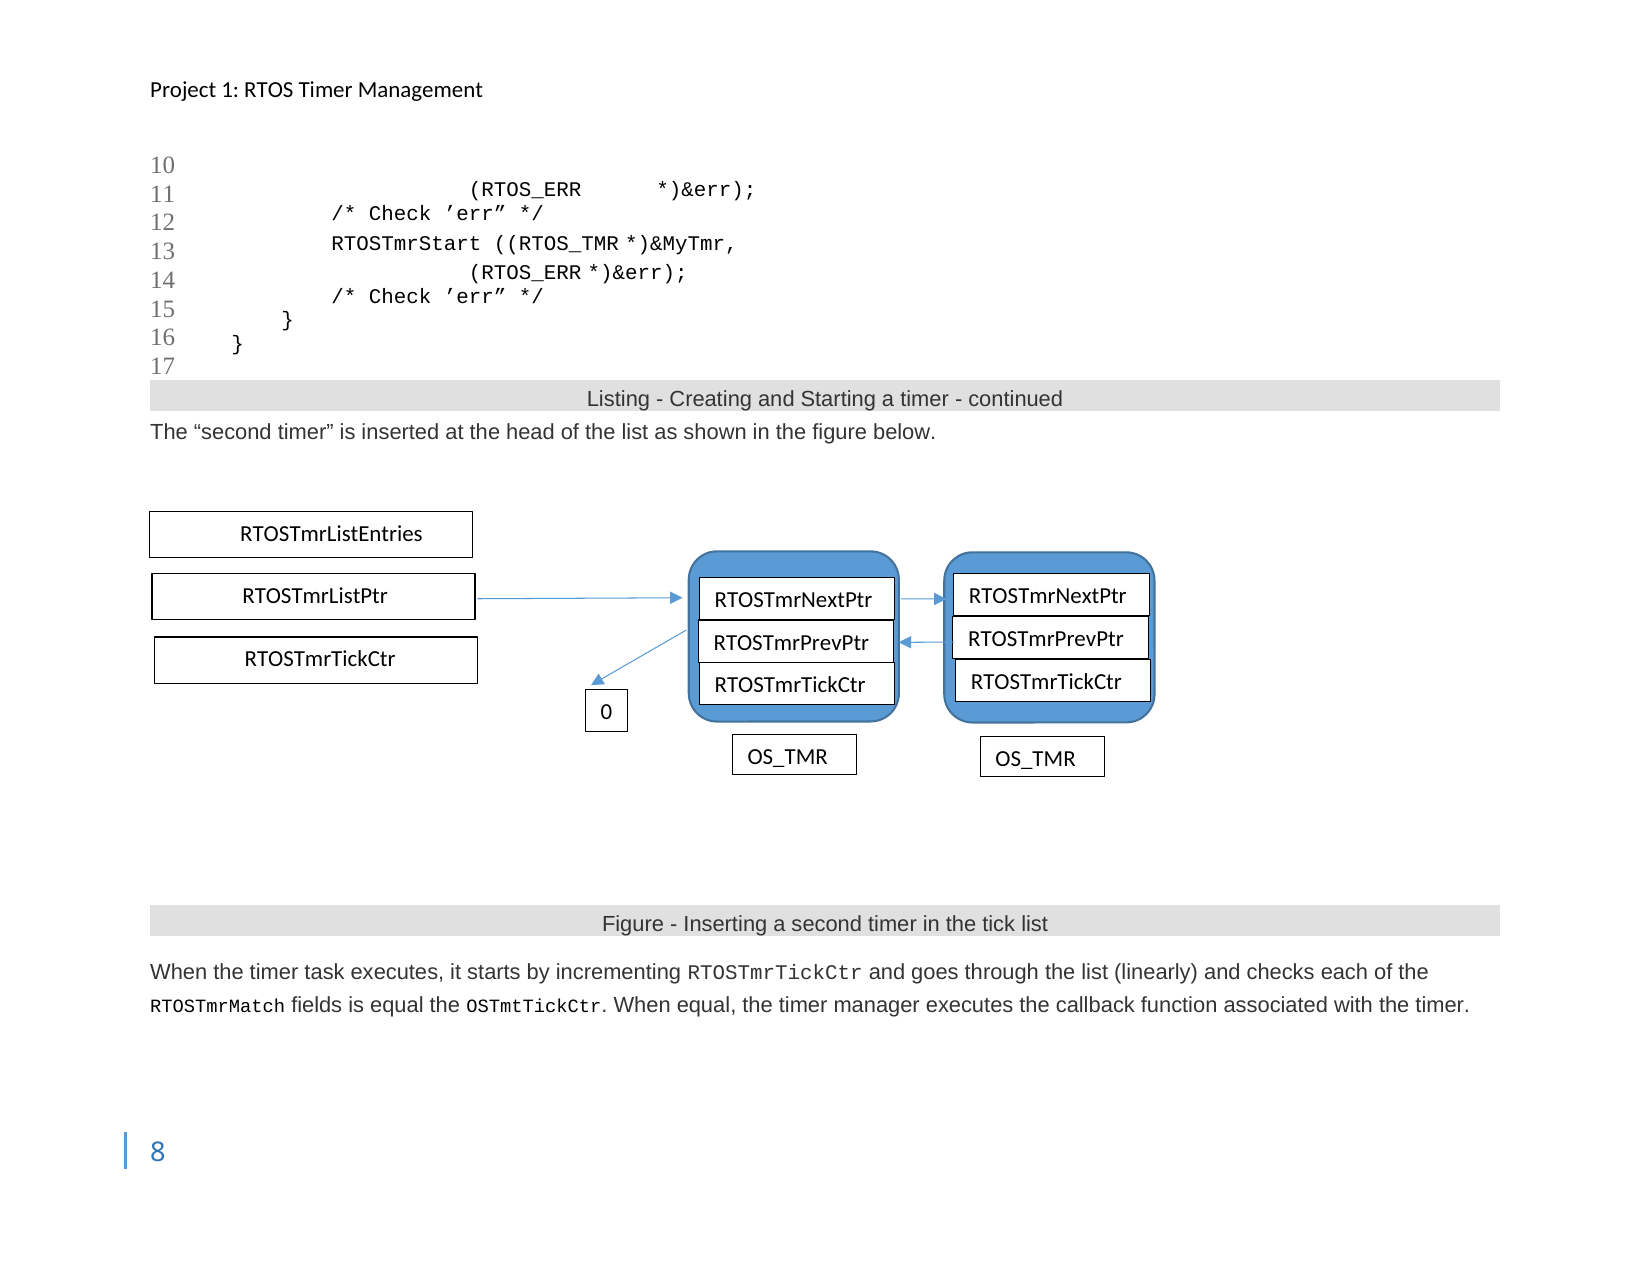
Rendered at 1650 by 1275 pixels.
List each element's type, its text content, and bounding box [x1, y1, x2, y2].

text The “second timer” is inserted at the head of the list as shown in the figure below. [150, 411, 1500, 444]
text Listing - Creating and Starting a timer - continued [150, 380, 1500, 411]
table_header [231, 150, 1650, 380]
text When the timer task executes, it starts by incrementing RTOSTmrTickCtr and goes through the list (linearly) and checks each of the RTOSTmrMatch fields is equal the OSTmtTickCtr. When equal, the timer manager executes the callback function associated with the timer. [150, 953, 1500, 1018]
text Figure - Inserting a second timer in the tick list [150, 905, 1500, 936]
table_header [150, 150, 231, 380]
